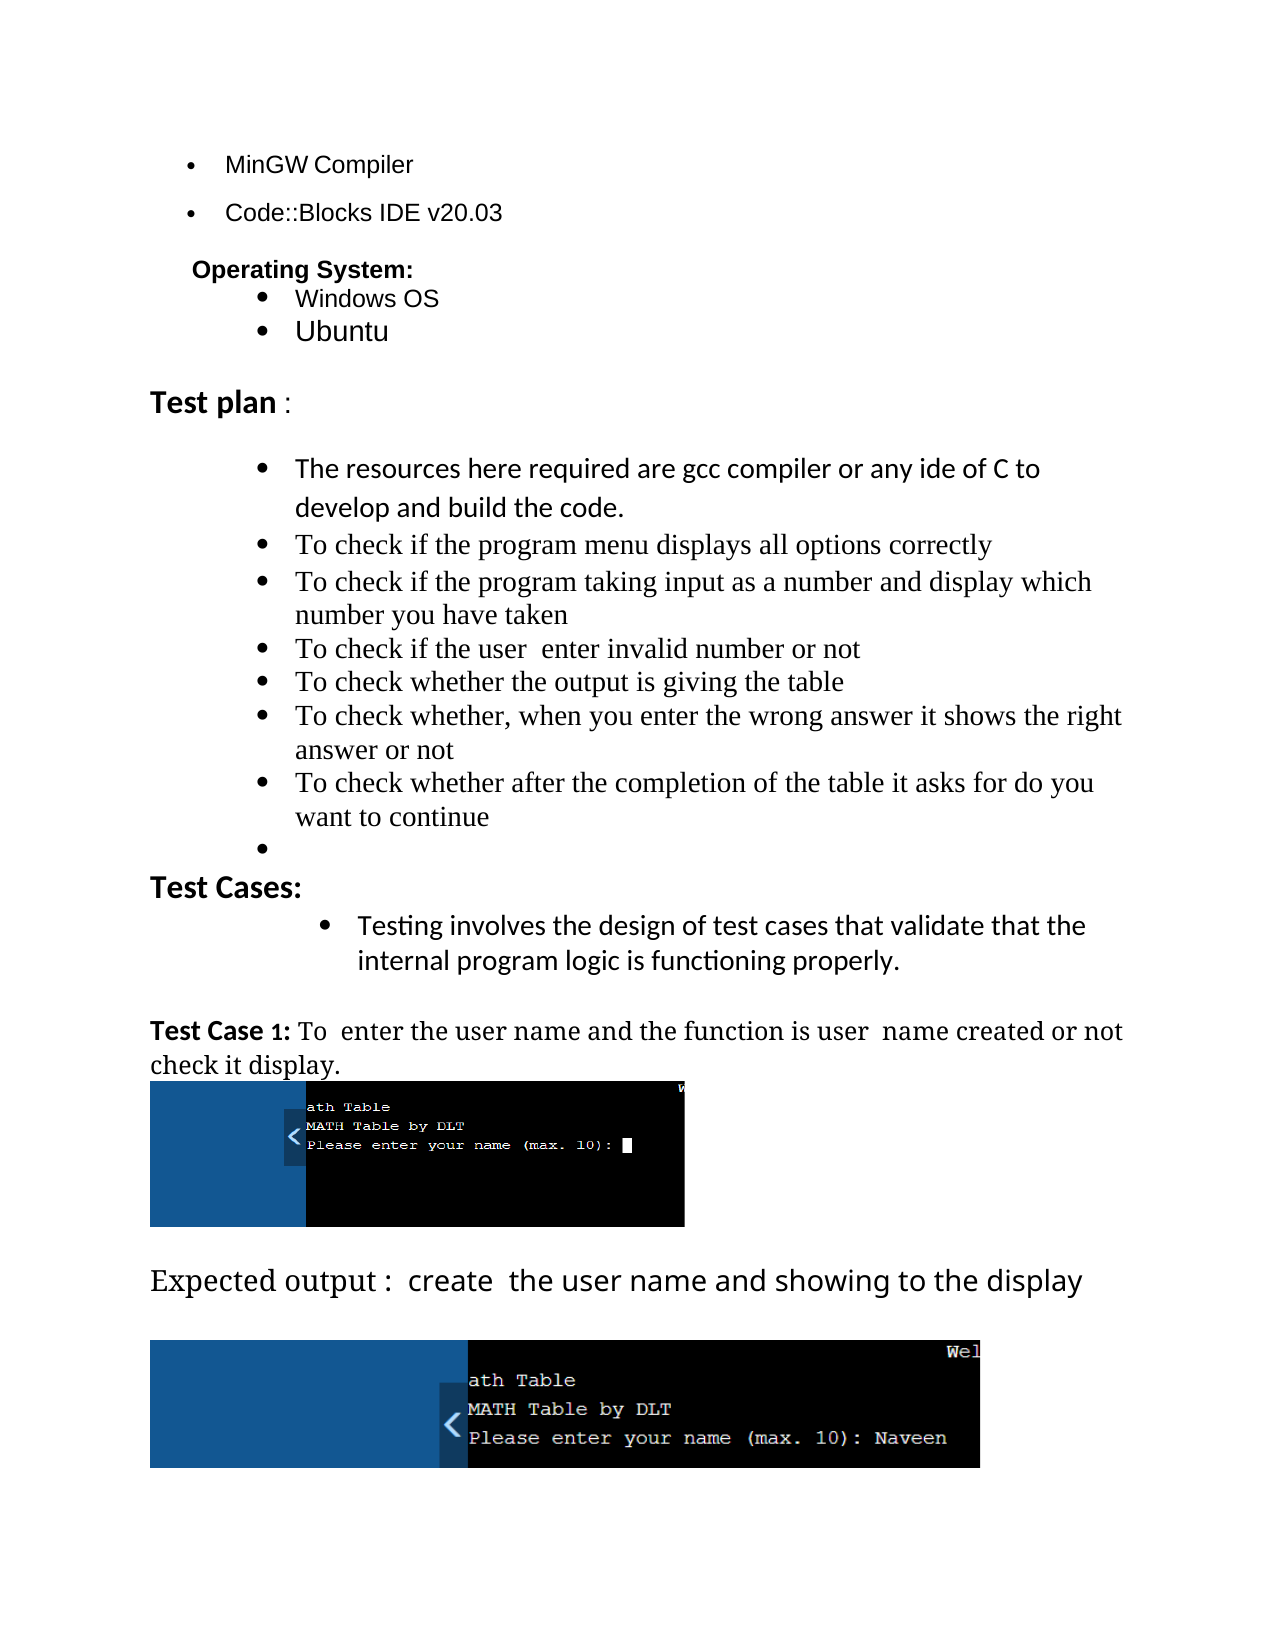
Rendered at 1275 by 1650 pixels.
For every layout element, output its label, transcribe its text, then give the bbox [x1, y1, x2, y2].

list To check whether after the completion of the table it asks for do you want to continue [257, 765, 1125, 832]
list To check if the program menu displays all options correctly [257, 527, 1125, 561]
picture [150, 1081, 685, 1227]
text Expected output : create the user name and showing to the display [150, 1261, 1125, 1300]
text Test Case 1: To enter the user name and the function is user name created or not check it display. [150, 1012, 1125, 1081]
text Test Cases: [150, 866, 1125, 907]
list MinGW Compiler [187, 150, 1125, 179]
list The resources here required are gcc compiler or any ide of C to develop and build the code. [257, 451, 1125, 524]
list To check whether, when you enter the wrong answer it shows the right answer or not [257, 698, 1125, 765]
list Windows OS [257, 284, 1125, 314]
list To check if the user enter invalid number or not [257, 631, 1125, 664]
text Operating System: [150, 255, 1125, 284]
list To check if the program taking input as a number and display which number you have taken [257, 564, 1125, 631]
list Code::Blocks IDE v20.03 [187, 198, 1125, 226]
picture [150, 1340, 980, 1468]
list Testing involves the design of test cases that validate that the internal program logic is functioning properly. [320, 907, 1125, 978]
list To check whether the output is giving the table [257, 664, 1125, 698]
list Ubuntu [257, 314, 1125, 347]
text Test plan : [150, 381, 1125, 422]
